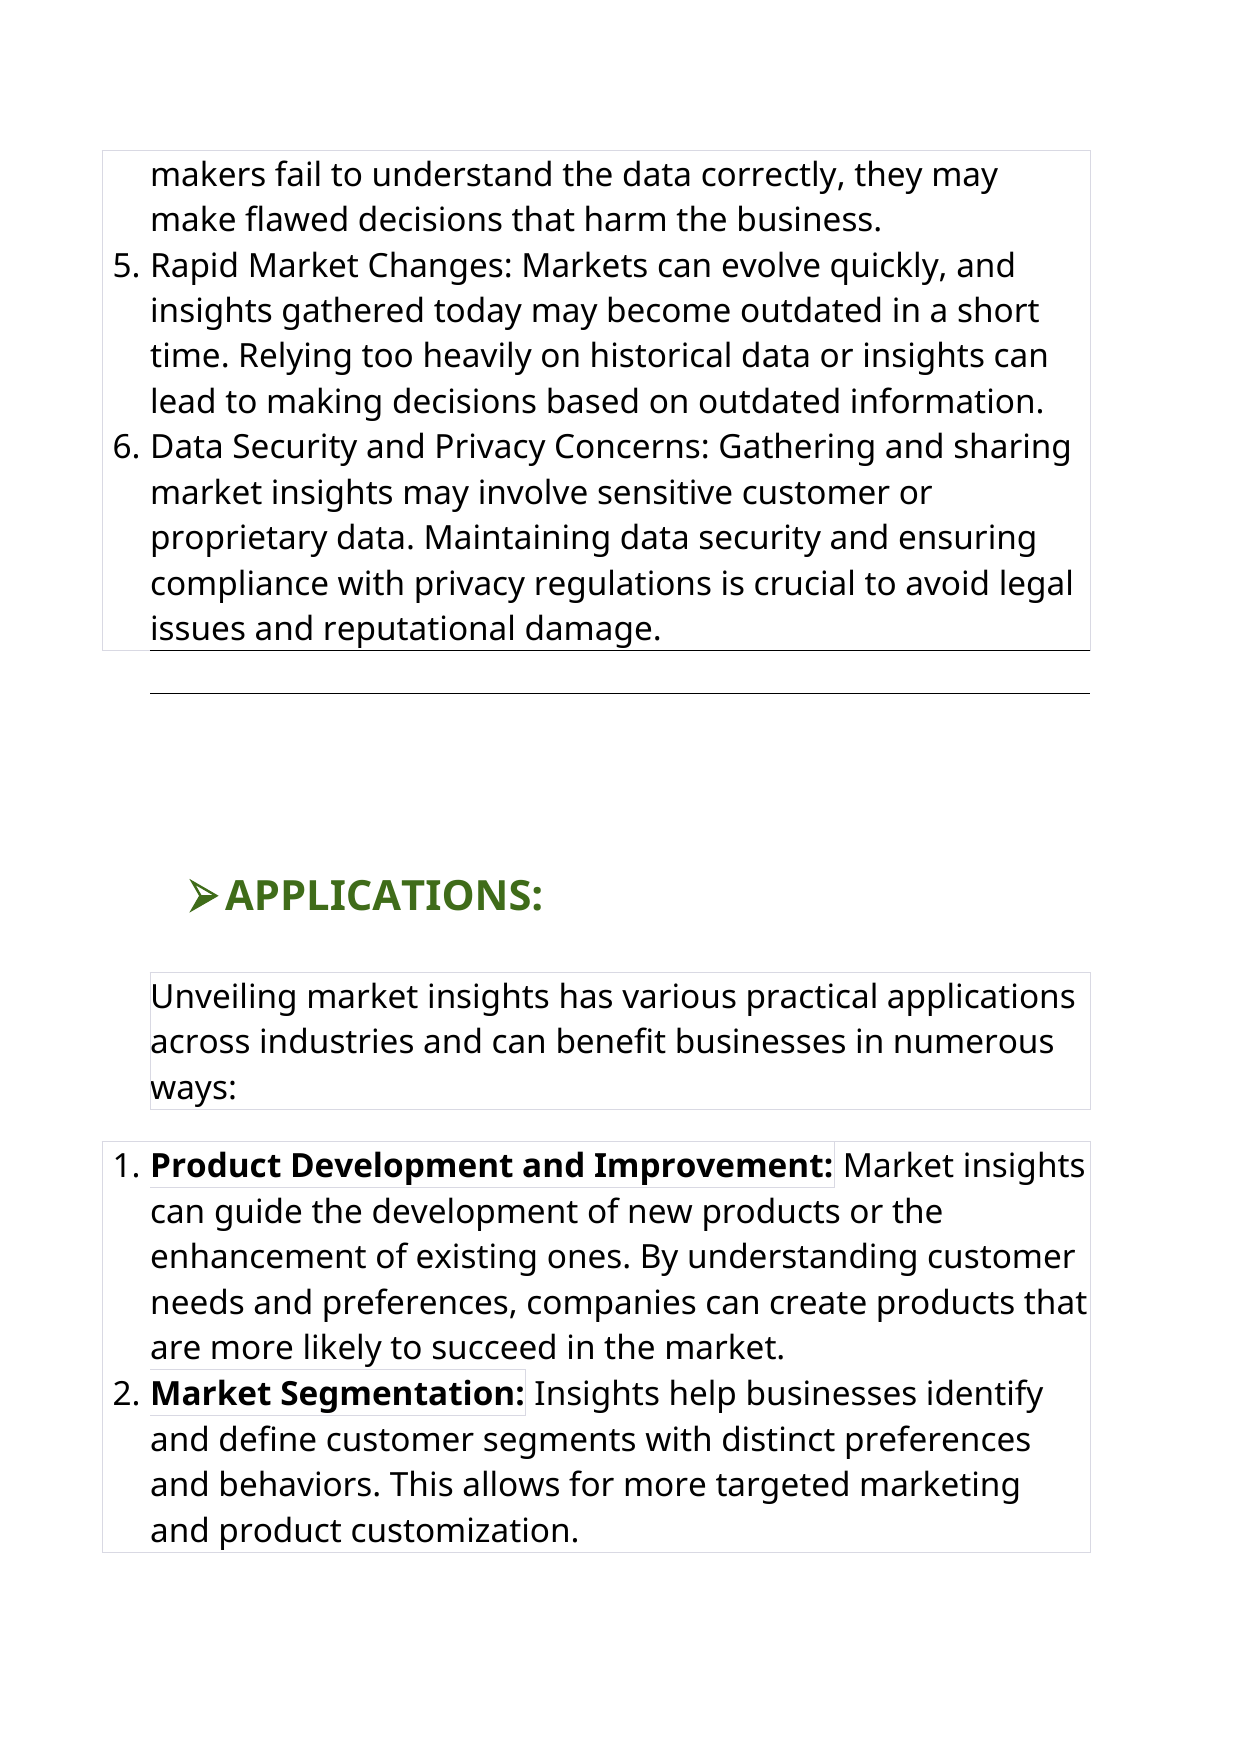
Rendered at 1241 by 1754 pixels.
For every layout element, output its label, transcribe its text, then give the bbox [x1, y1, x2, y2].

list Market Segmentation: Insights help businesses identify and define customer segments with distinct preferences and behaviors. This allows for more targeted marketing and product customization. [103, 1369, 1090, 1552]
list APPLICATIONS: [187, 866, 1090, 923]
text Unveiling market insights has various practical applications across industries and can benefit businesses in numerous ways: [151, 973, 1090, 1109]
list Product Development and Improvement: Market insights can guide the development of new products or the enhancement of existing ones. By understanding customer needs and preferences, companies can create products that are more likely to succeed in the market. [103, 1142, 1090, 1369]
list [103, 151, 1090, 241]
list Data Security and Privacy Concerns: Gathering and sharing market insights may involve sensitive customer or proprietary data. Maintaining data security and ensuring compliance with privacy regulations is crucial to avoid legal issues and reputational damage. [103, 422, 1090, 650]
list Rapid Market Changes: Markets can evolve quickly, and insights gathered today may become outdated in a short time. Relying too heavily on historical data or insights can lead to making decisions based on outdated information. [103, 241, 1090, 422]
